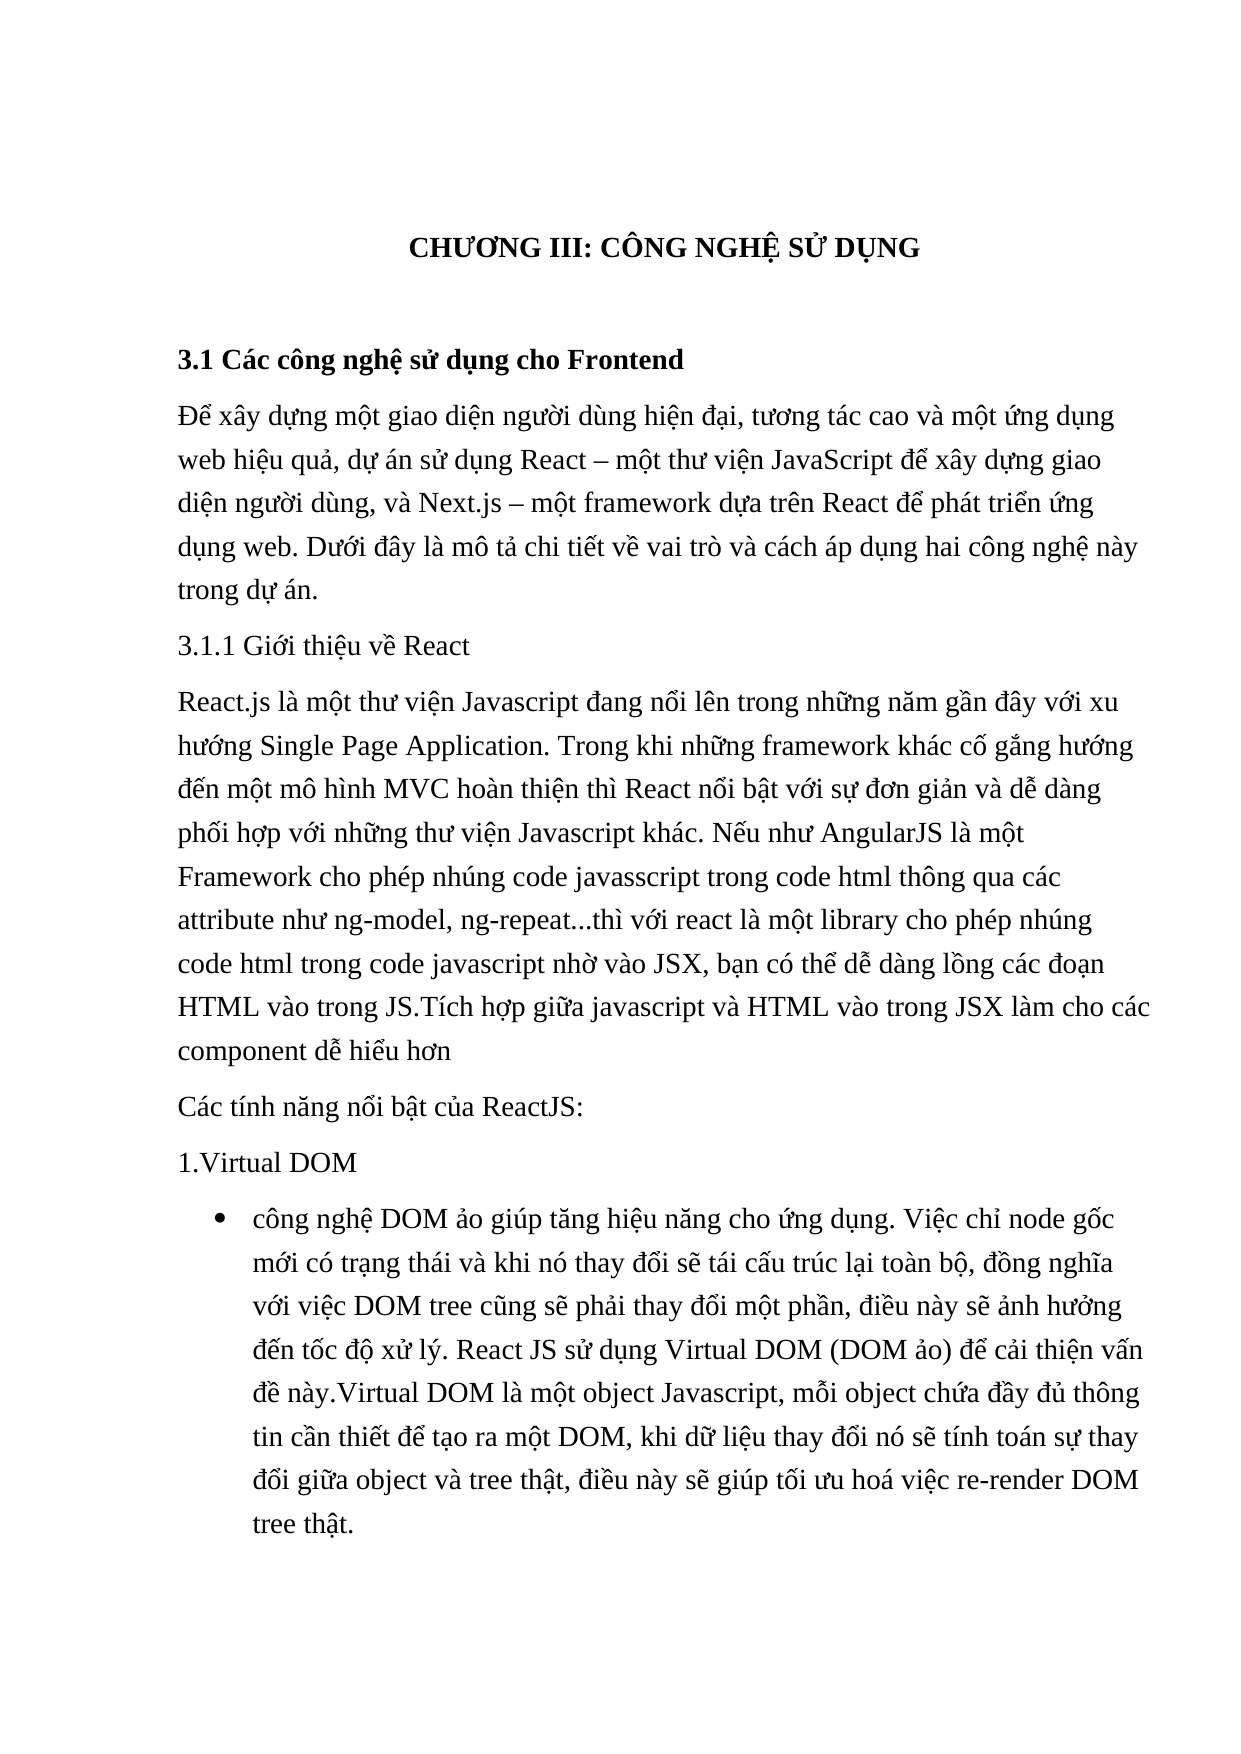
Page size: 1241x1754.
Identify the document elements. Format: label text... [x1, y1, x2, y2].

text Các tính năng nổi bật của ReactJS: [177, 1089, 1152, 1122]
text 1.Virtual DOM [177, 1145, 1152, 1178]
text CHƯƠNG III: CÔNG NGHỆ SỬ DỤNG [177, 230, 1152, 264]
list công nghệ DOM ảo giúp tăng hiệu năng cho ứng dụng. Việc chỉ node gốc mới có trạng thái và khi nó thay đổi sẽ tái cấu trúc lại toàn bộ, đồng nghĩa với việc DOM tree cũng sẽ phải thay đổi một phần, điều này sẽ ảnh hưởng đến tốc độ xử lý. React JS sử dụng Virtual DOM (DOM ảo) để cải thiện vấn đề này.Virtual DOM là một object Javascript, mỗi object chứa đầy đủ thông tin cần thiết để tạo ra một DOM, khi dữ liệu thay đổi nó sẽ tính toán sự thay đổi giữa object và tree thật, điều này sẽ giúp tối ưu hoá việc re-render DOM tree thật. [215, 1201, 1152, 1539]
text React.js là một thư viện Javascript đang nổi lên trong những năm gần đây với xu hướng Single Page Application. Trong khi những framework khác cố gắng hướng đến một mô hình MVC hoàn thiện thì React nổi bật với sự đơn giản và dễ dàng phối hợp với những thư viện Javascript khác. Nếu như AngularJS là một Framework cho phép nhúng code javasscript trong code html thông qua các attribute như ng-model, ng-repeat...thì với react là một library cho phép nhúng code html trong code javascript nhờ vào JSX, bạn có thể dễ dàng lồng các đoạn HTML vào trong JS.Tích hợp giữa javascript và HTML vào trong JSX làm cho các component dễ hiểu hơn [177, 684, 1152, 1066]
text Để xây dựng một giao diện người dùng hiện đại, tương tác cao và một ứng dụng web hiệu quả, dự án sử dụng React – một thư viện JavaScript để xây dựng giao diện người dùng, và Next.js – một framework dựa trên React để phát triển ứng dụng web. Dưới đây là mô tả chi tiết về vai trò và cách áp dụng hai công nghệ này trong dự án. [177, 398, 1152, 606]
text 3.1 Các công nghệ sử dụng cho Frontend [177, 342, 1152, 376]
text 3.1.1 Giới thiệu về React [177, 628, 1152, 662]
